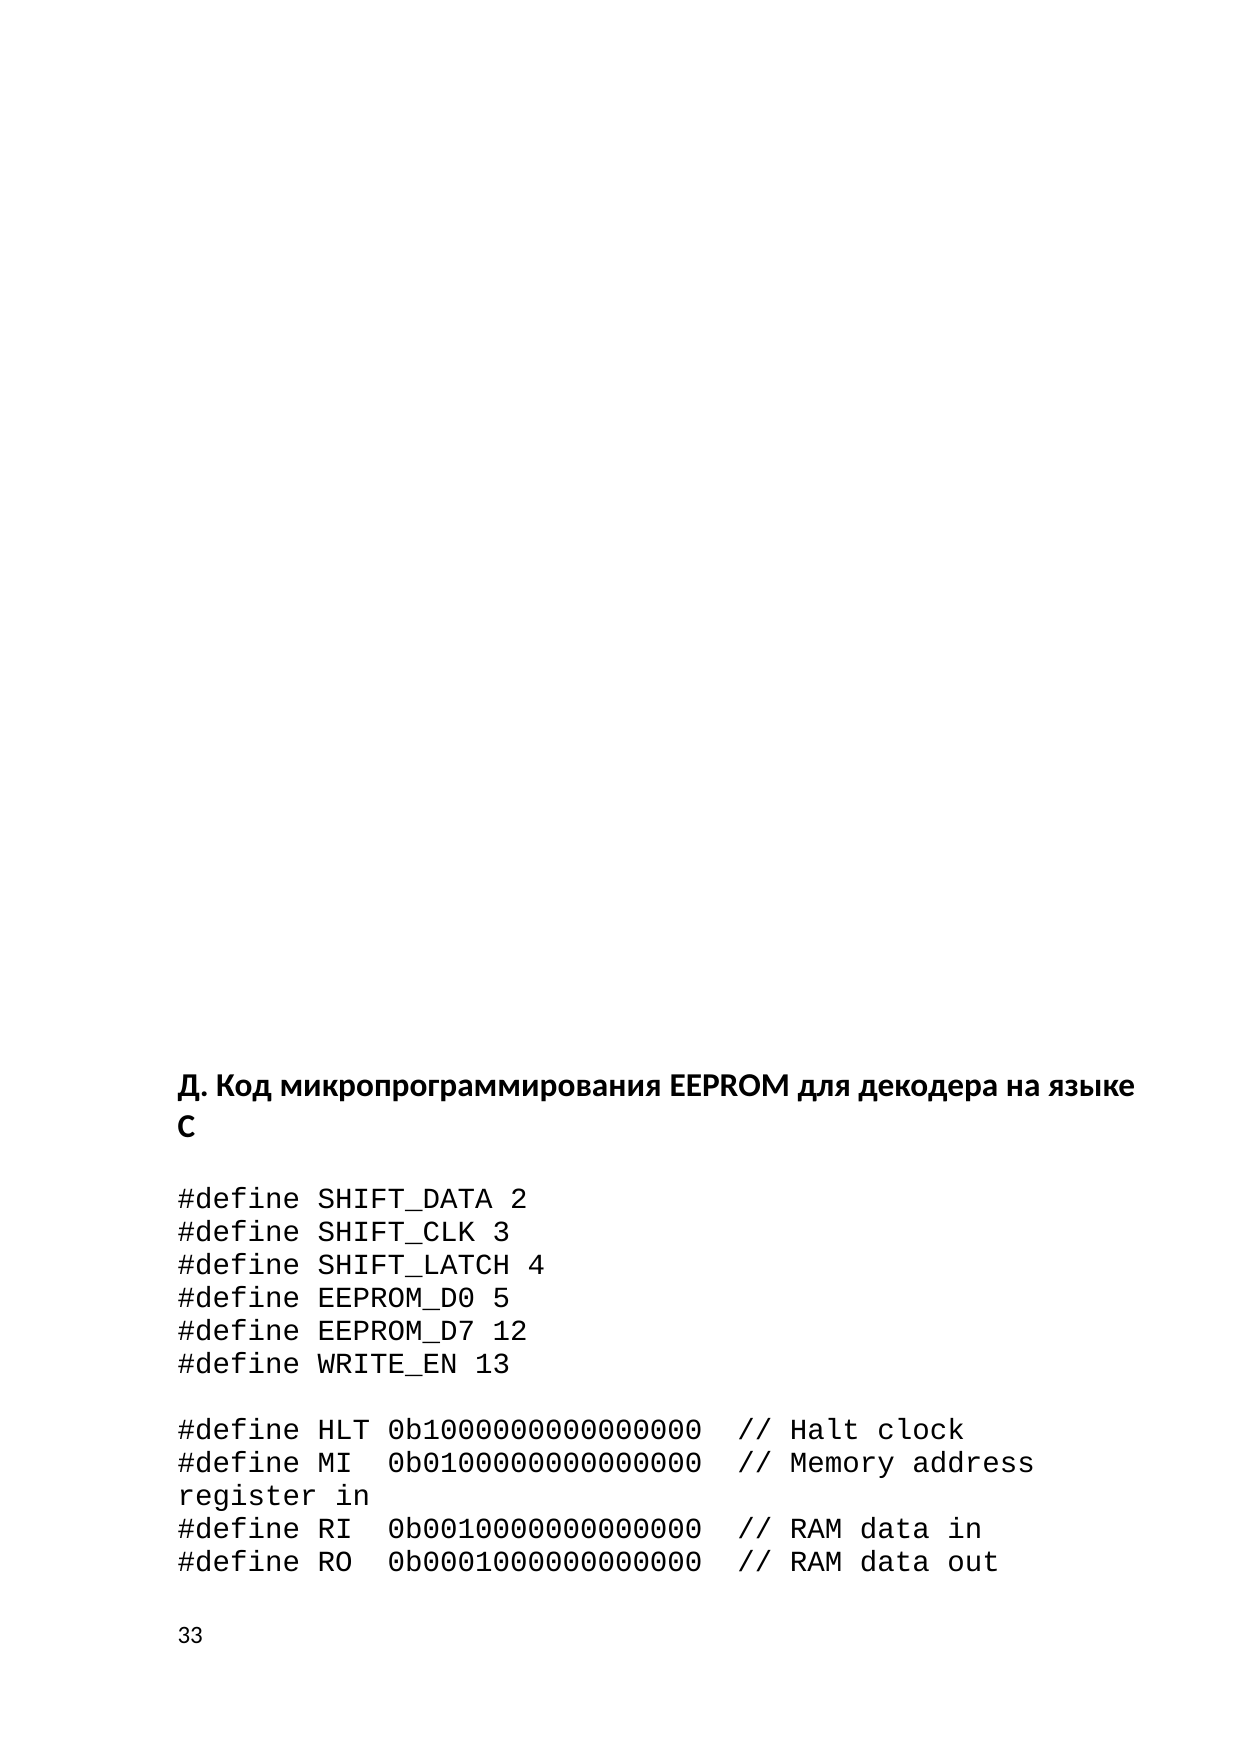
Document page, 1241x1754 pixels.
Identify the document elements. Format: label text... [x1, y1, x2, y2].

text #define SHIFT_CLK 3 [177, 1217, 1152, 1250]
text #define EEPROM_D7 12 [177, 1316, 1152, 1349]
text #define SHIFT_DATA 2 [177, 1184, 1152, 1217]
text #define SHIFT_LATCH 4 [177, 1250, 1152, 1283]
subtitle Д. Код микропрограммирования EEPROM для декодера на языке C [177, 1064, 1152, 1146]
text #define RI 0b0010000000000000 // RAM data in [177, 1514, 1152, 1548]
text #define HLT 0b1000000000000000 // Halt clock [177, 1416, 1152, 1448]
text #define EEPROM_D0 5 [177, 1283, 1152, 1316]
text #define MI 0b0100000000000000 // Memory address register in [177, 1448, 1152, 1514]
text #define WRITE_EN 13 [177, 1349, 1152, 1382]
text #define RO 0b0001000000000000 // RAM data out [177, 1548, 1152, 1581]
